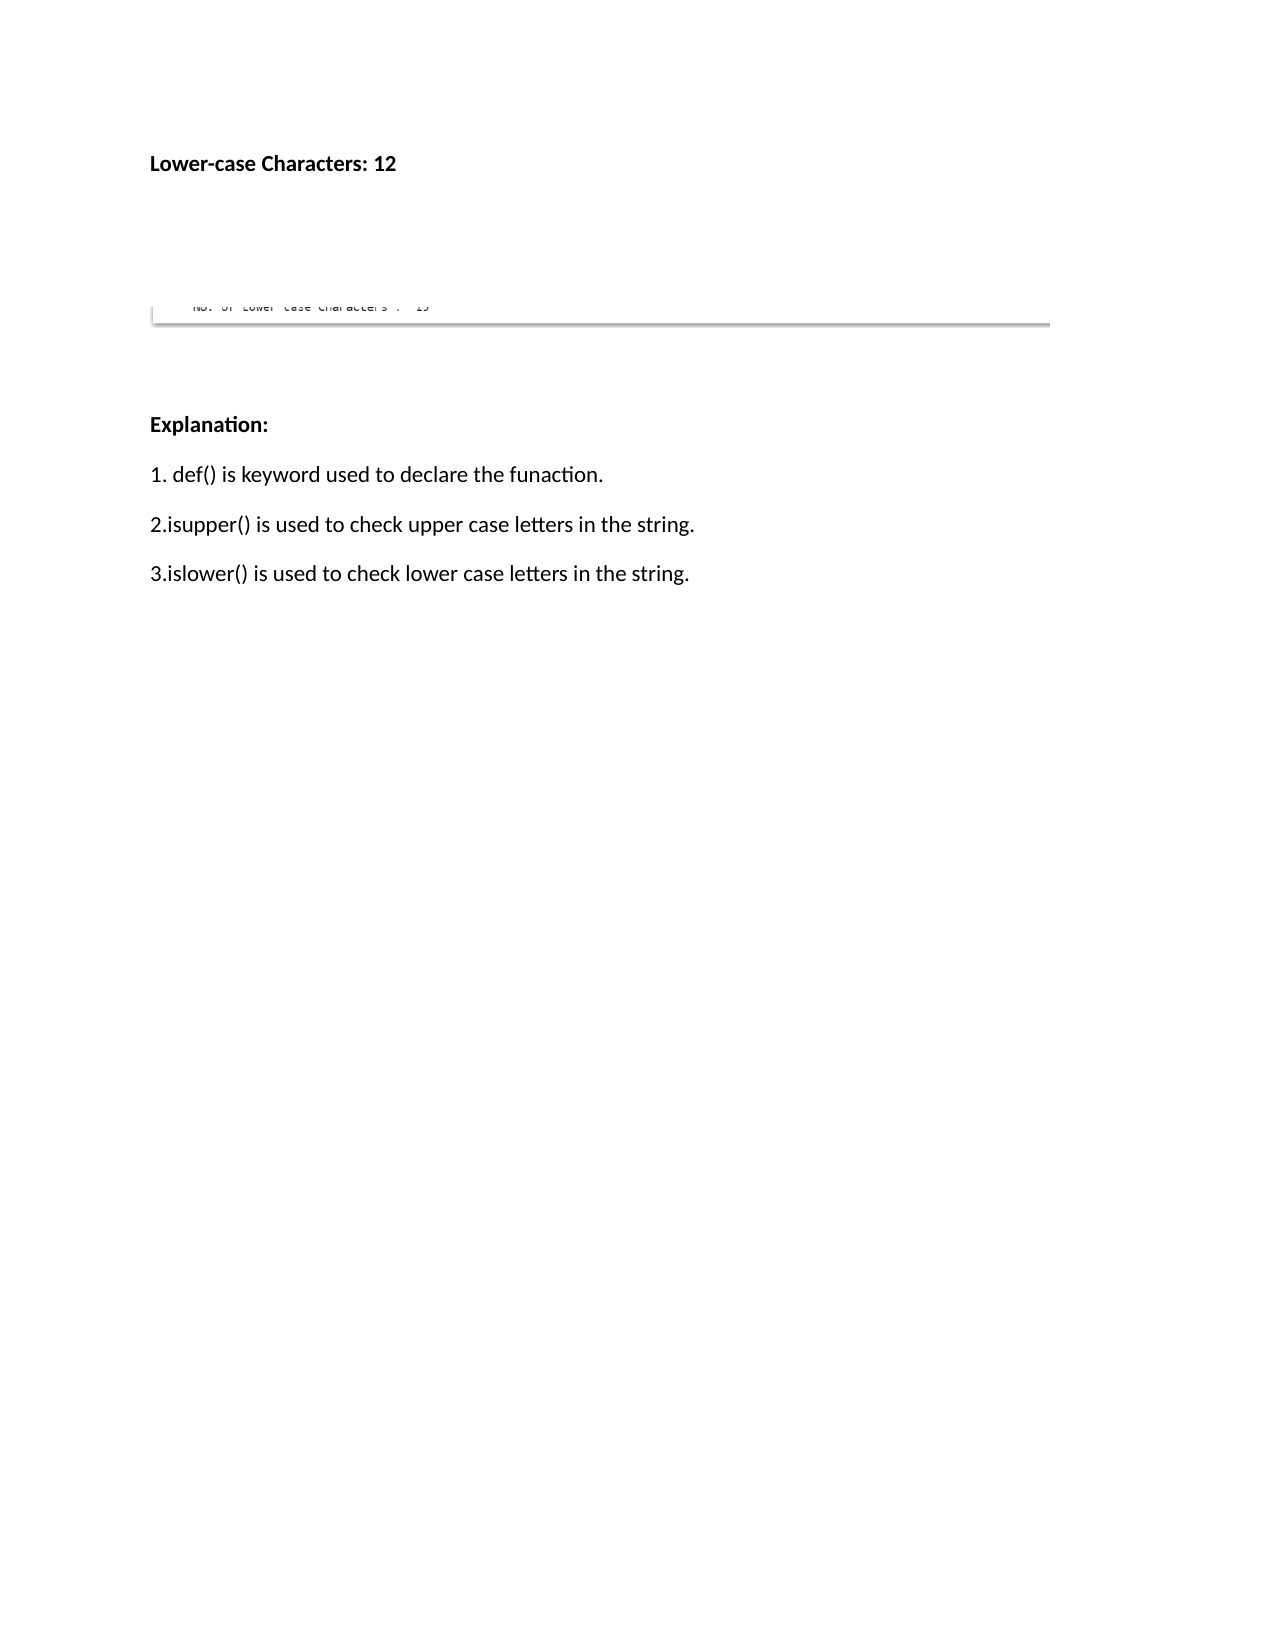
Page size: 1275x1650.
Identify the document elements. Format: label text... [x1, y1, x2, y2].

text Explanation: [150, 410, 1125, 439]
text 2.isupper() is used to check upper case letters in the string. [150, 509, 1125, 538]
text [150, 150, 1125, 177]
text 1. def() is keyword used to declare the funaction. [150, 459, 1125, 488]
text 3.islower() is used to check lower case letters in the string. [150, 559, 1125, 587]
